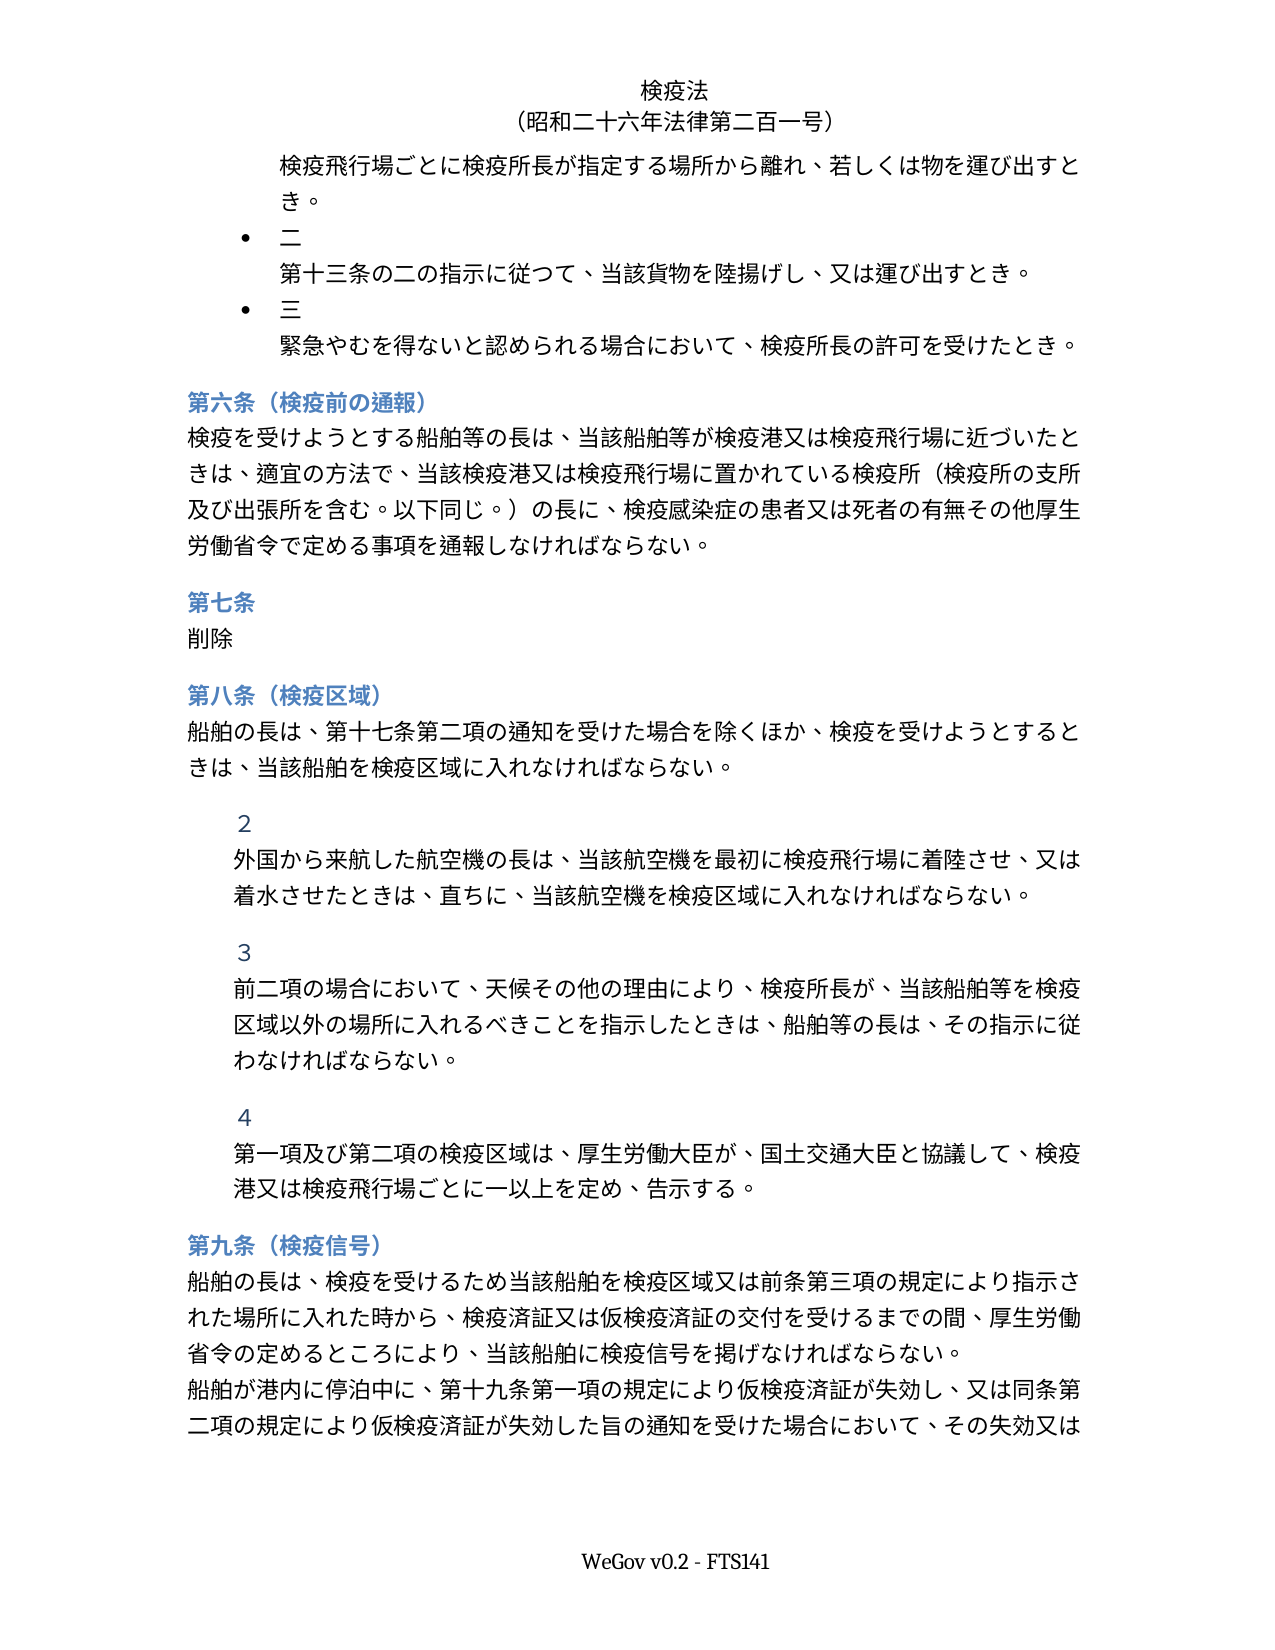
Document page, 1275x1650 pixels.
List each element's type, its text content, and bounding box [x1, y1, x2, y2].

subtitle 第七条 [187, 587, 1087, 618]
subtitle ３ [233, 937, 1087, 968]
subtitle ２ [233, 808, 1087, 839]
list 一 検疫感染症の病原体に汚染していないことが明らかである旨の検疫所長の確認を受けて、当該船舶から上陸し、若しくは物を陸揚げし、又は当該航空機及び検疫飛行場ごとに検疫所長が指定する場所から離れ、若しくは物を運び出すとき。 [242, 150, 1087, 217]
text 前二項の場合において、天候その他の理由により、検疫所長が、当該船舶等を検疫区域以外の場所に入れるべきことを指示したときは、船舶等の長は、その指示に従わなければならない。 [233, 973, 1087, 1076]
subtitle ４ [233, 1102, 1087, 1133]
text 削除 [187, 623, 1087, 654]
text 外国から来航した航空機の長は、当該航空機を最初に検疫飛行場に着陸させ、又は着水させたときは、直ちに、当該航空機を検疫区域に入れなければならない。 [233, 844, 1087, 911]
text 船舶の長は、第十七条第二項の通知を受けた場合を除くほか、検疫を受けようとするときは、当該船舶を検疫区域に入れなければならない。 [187, 716, 1087, 783]
subtitle 第九条（検疫信号） [187, 1230, 1087, 1261]
list 三 緊急やむを得ないと認められる場合において、検疫所長の許可を受けたとき。 [242, 294, 1087, 361]
subtitle 第六条（検疫前の通報） [187, 386, 1087, 418]
list 二 第十三条の二の指示に従つて、当該貨物を陸揚げし、又は運び出すとき。 [242, 222, 1087, 289]
text 第一項及び第二項の検疫区域は、厚生労働大臣が、国土交通大臣と協議して、検疫港又は検疫飛行場ごとに一以上を定め、告示する。 [233, 1137, 1087, 1205]
subtitle 第八条（検疫区域） [187, 680, 1087, 711]
text 検疫を受けようとする船舶等の長は、当該船舶等が検疫港又は検疫飛行場に近づいたときは、適宜の方法で、当該検疫港又は検疫飛行場に置かれている検疫所（検疫所の支所及び出張所を含む。以下同じ。）の長に、検疫感染症の患者又は死者の有無その他厚生労働省令で定める事項を通報しなければならない。 [187, 422, 1087, 561]
